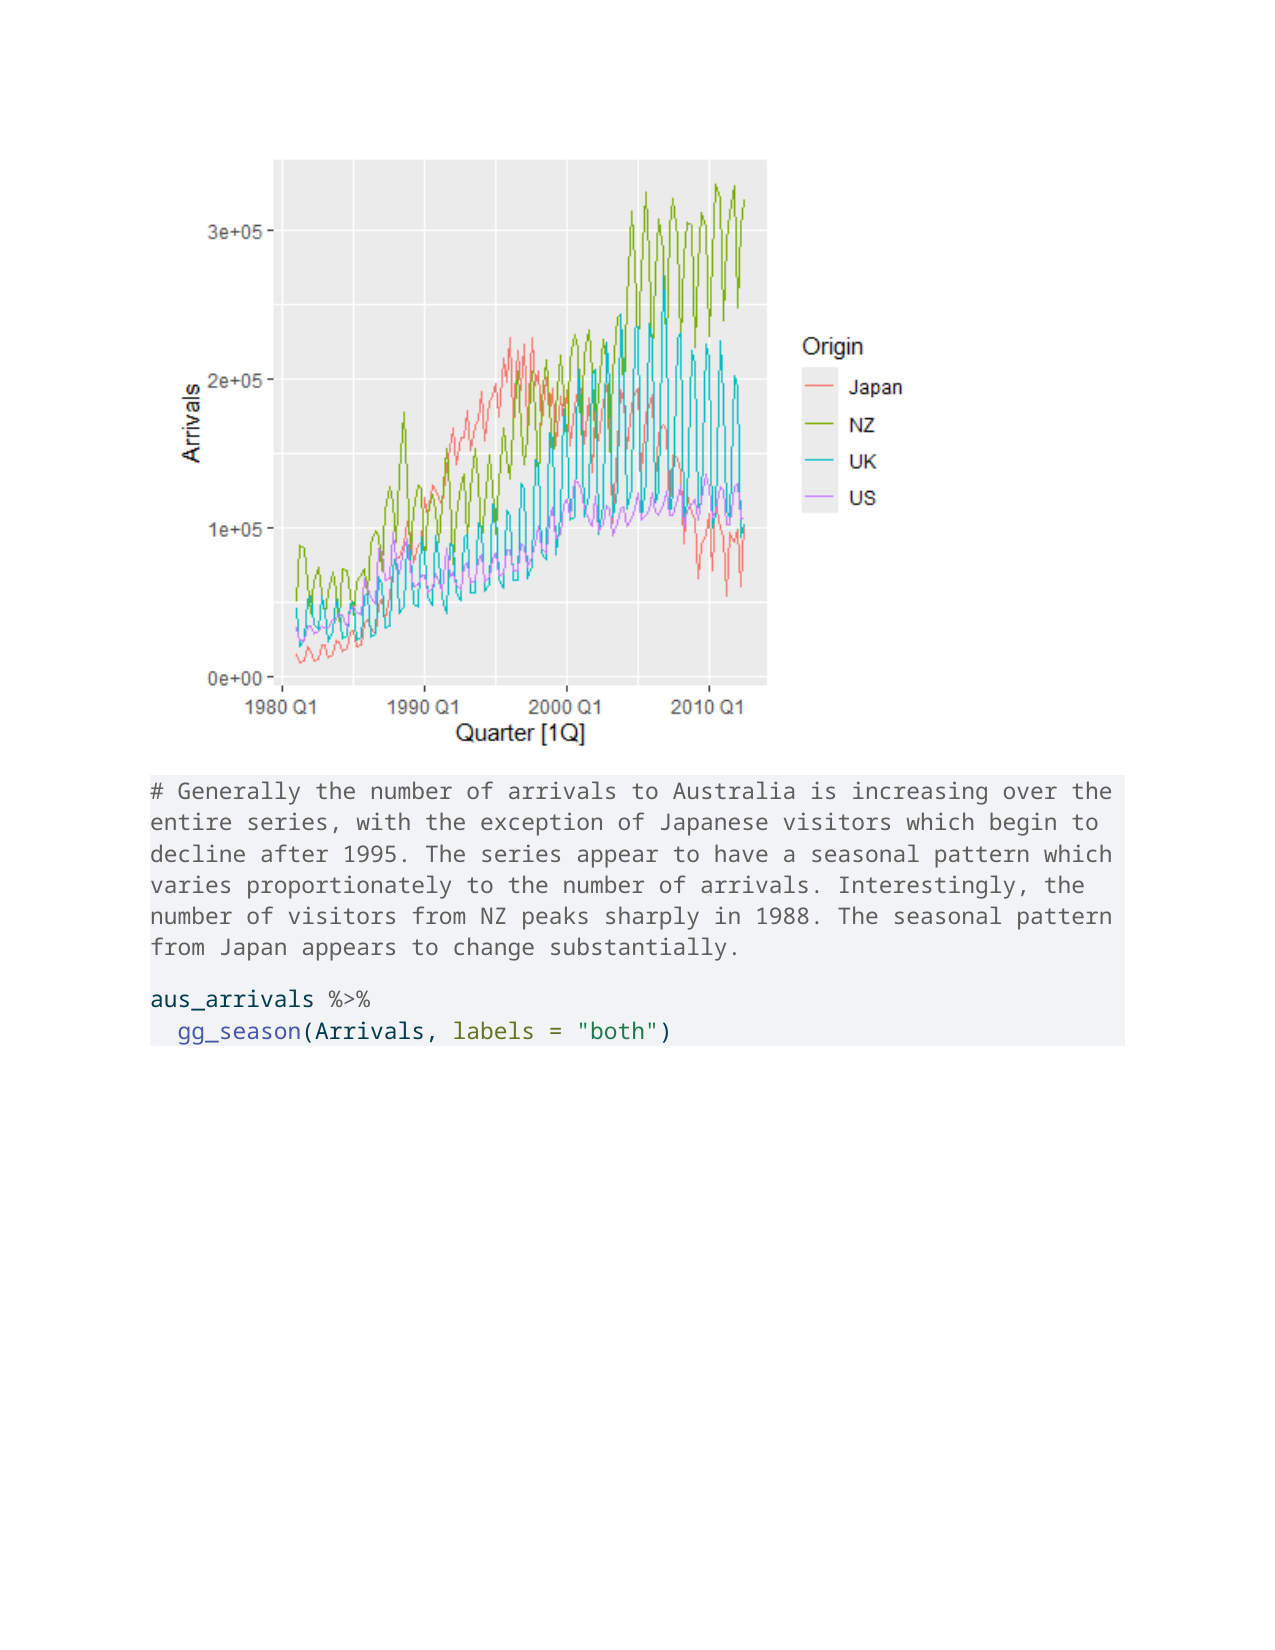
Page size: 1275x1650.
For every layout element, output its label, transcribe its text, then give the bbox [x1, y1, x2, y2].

picture [168, 150, 927, 757]
text aus_arrivals %>% gg_season(Arrivals, labels = "both") [150, 983, 1125, 1046]
text # Generally the number of arrivals to Australia is increasing over the entire series, with the exception of Japanese visitors which begin to decline after 1995. The series appear to have a seasonal pattern which varies proportionately to the number of arrivals. Interestingly, the number of visitors from NZ peaks sharply in 1988. The seasonal pattern from Japan appears to change substantially. [741, 775, 1125, 963]
